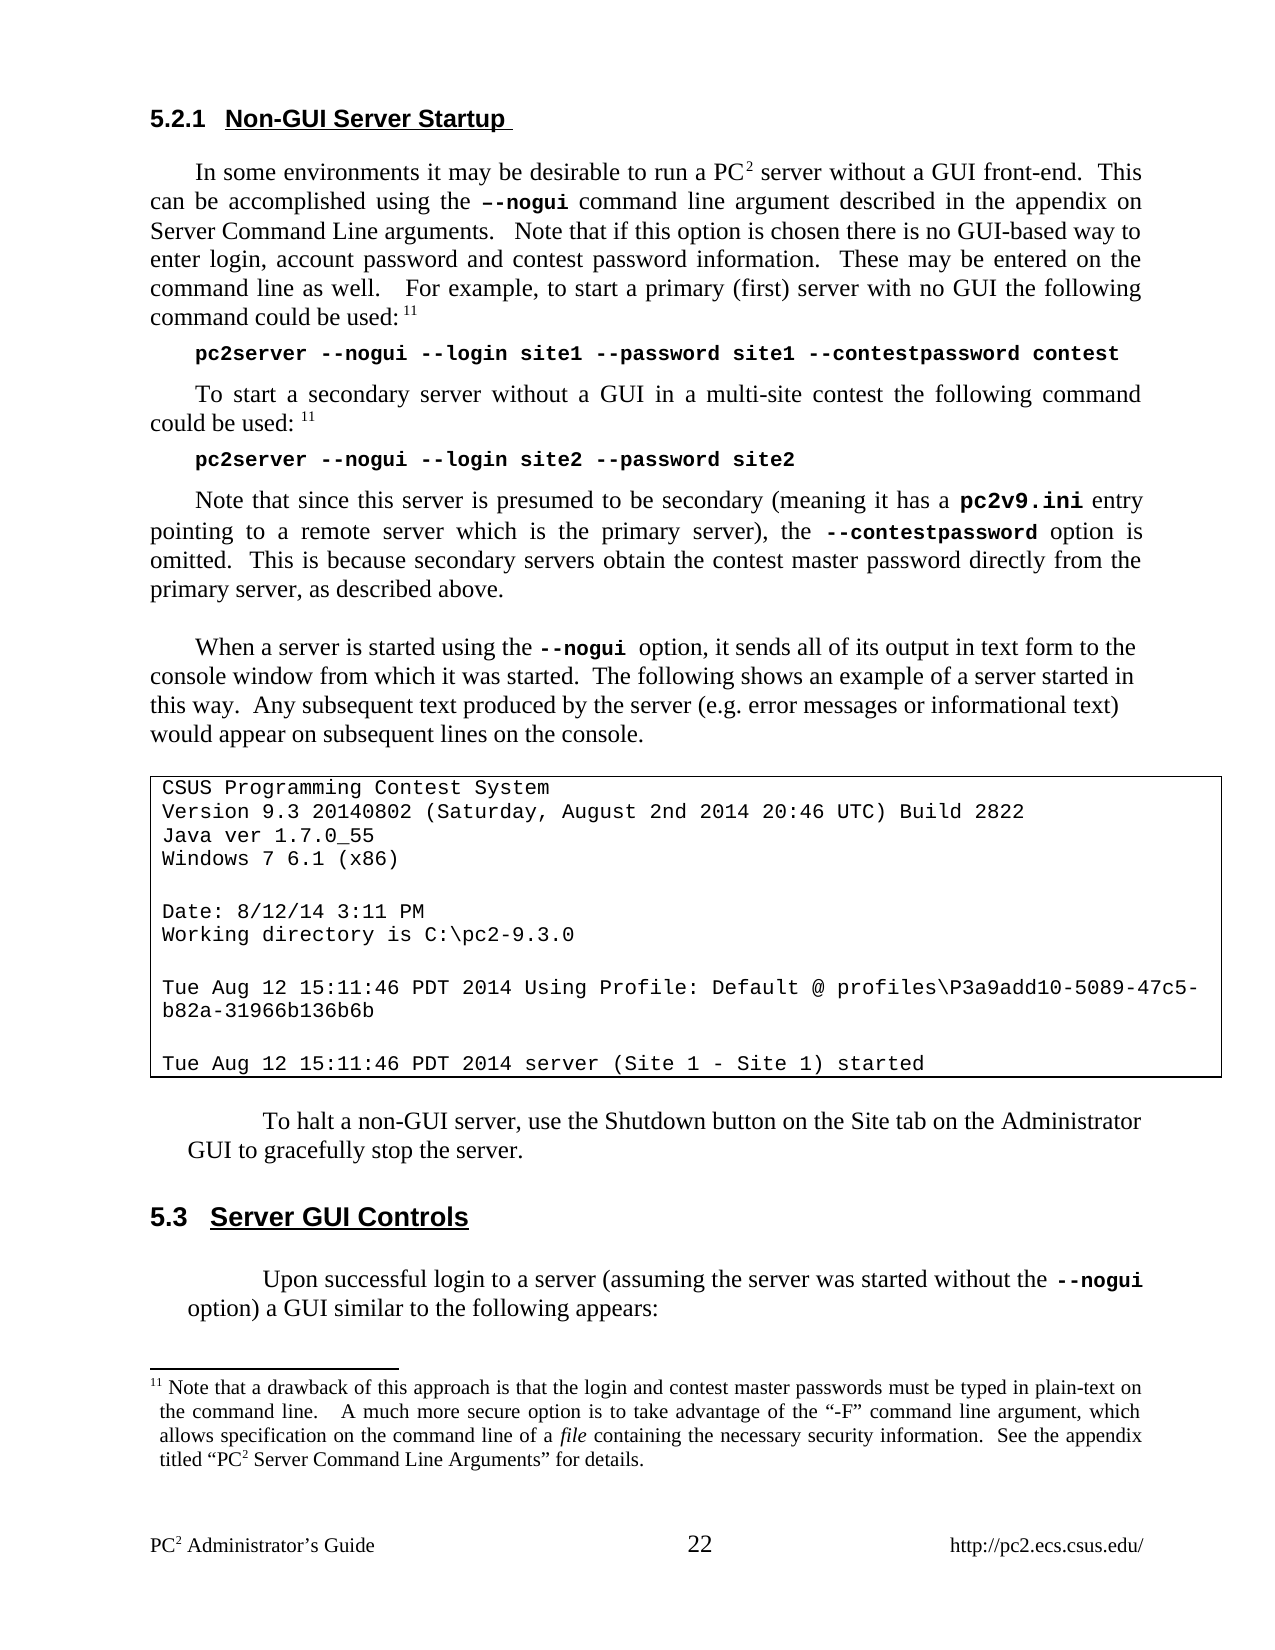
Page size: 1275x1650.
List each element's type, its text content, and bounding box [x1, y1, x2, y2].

subtitle Non-GUI Server Startup [150, 104, 1143, 132]
table_header CSUS Programming Contest System Version 9.3 20140802 (Saturday, August 2nd 2014 20:46 UTC) Build 2822 Java ver 1.7.0_55 Windows 7 6.1 (x86) Date: 8/12/14 3:11 PM Working directory is C:\pc2-9.3.0 Tue Aug 12 15:11:46 PDT 2014 Using Profile: Default @ profiles\P3a9add10-5089-47c5-b82a-31966b136b6b Tue Aug 12 15:11:46 PDT 2014 server (Site 1 - Site 1) started [151, 777, 1221, 1076]
text pc2server --nogui --login site2 --password site2 [150, 449, 1143, 473]
text Upon successful login to a server (assuming the server was started without the --nogui option) a GUI similar to the following appears: [187, 1264, 1143, 1322]
subtitle Server GUI Controls [150, 1201, 1143, 1232]
text pc2server --nogui --login site1 --password site1 --contestpassword contest [150, 343, 1143, 367]
text To start a secondary server without a GUI in a multi-site contest the following command could be used: 11 [150, 379, 1143, 437]
text To halt a non-GUI server, use the Shutdown button on the Site tab on the Administrator GUI to gracefully stop the server. [187, 1106, 1143, 1164]
text When a server is started using the --nogui option, it sends all of its output in text form to the console window from which it was started. The following shows an example of a server started in this way. Any subsequent text produced by the server (e.g. error messages or informational text) would appear on subsequent lines on the console. [150, 632, 1143, 747]
text Note that since this server is presumed to be secondary (meaning it has a pc2v9.ini entry pointing to a remote server which is the primary server), the --contestpassword option is omitted. This is because secondary servers obtain the contest master password directly from the primary server, as described above. [150, 486, 1143, 603]
